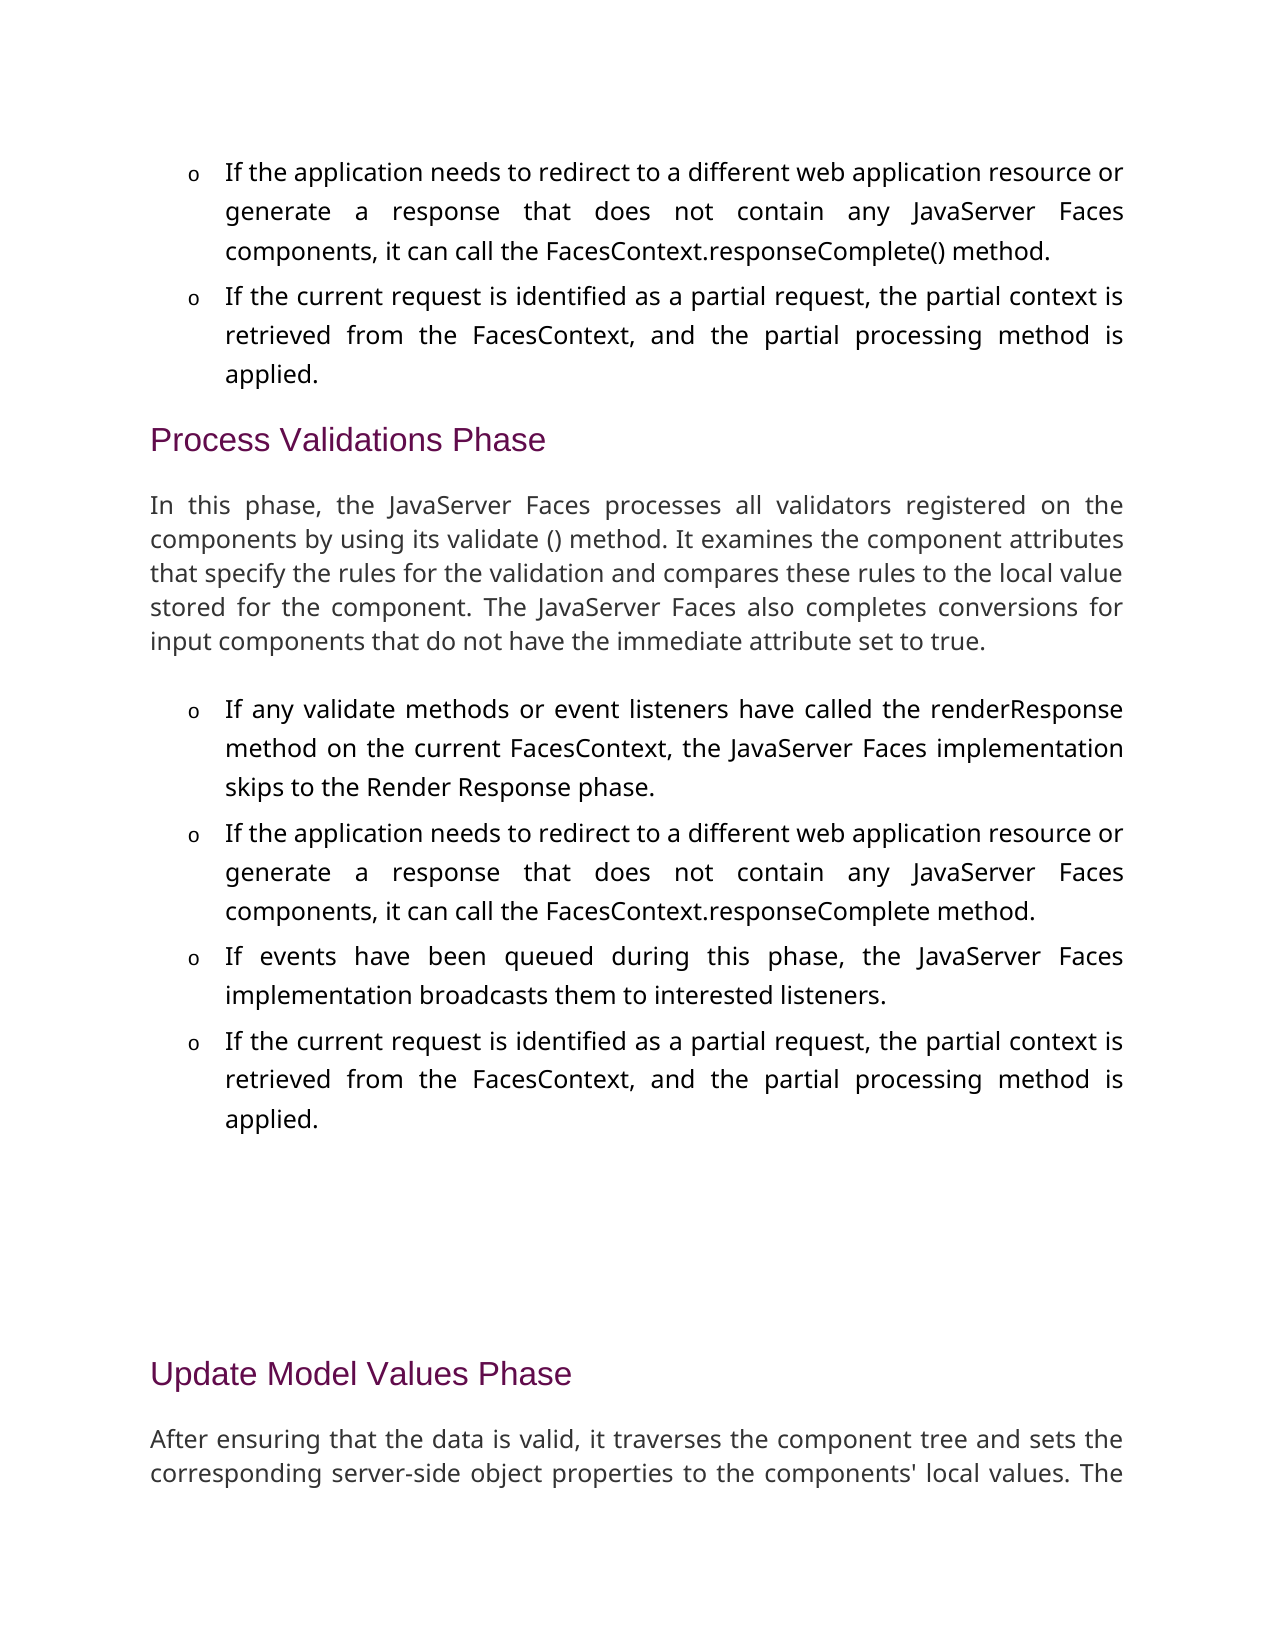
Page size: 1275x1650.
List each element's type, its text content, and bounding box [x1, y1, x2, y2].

text In this phase, the JavaServer Faces processes all validators registered on the components by using its validate () method. It examines the component attributes that specify the rules for the validation and compares these rules to the local value stored for the component. The JavaServer Faces also completes conversions for input components that do not have the immediate attribute set to true. [150, 487, 1125, 658]
list If the current request is identified as a partial request, the partial context is retrieved from the FacesContext, and the partial processing method is applied. [187, 1018, 1125, 1135]
list If events have been queued during this phase, the JavaServer Faces implementation broadcasts them to interested listeners. [187, 934, 1125, 1012]
list If the current request is identified as a partial request, the partial context is retrieved from the FacesContext, and the partial processing method is applied. [187, 273, 1125, 391]
text Process Validations Phase [150, 420, 1125, 458]
list If any validate methods or event listeners have called the renderResponse method on the current FacesContext, the JavaServer Faces implementation skips to the Render Response phase. [187, 687, 1125, 804]
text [150, 1422, 1125, 1490]
list If the application needs to redirect to a different web application resource or generate a response that does not contain any JavaServer Faces components, it can call the FacesContext.responseComplete method. [187, 810, 1125, 927]
list If the application needs to redirect to a different web application resource or generate a response that does not contain any JavaServer Faces components, it can call the FacesContext.responseComplete() method. [187, 150, 1125, 267]
text Update Model Values Phase [150, 1354, 1125, 1393]
